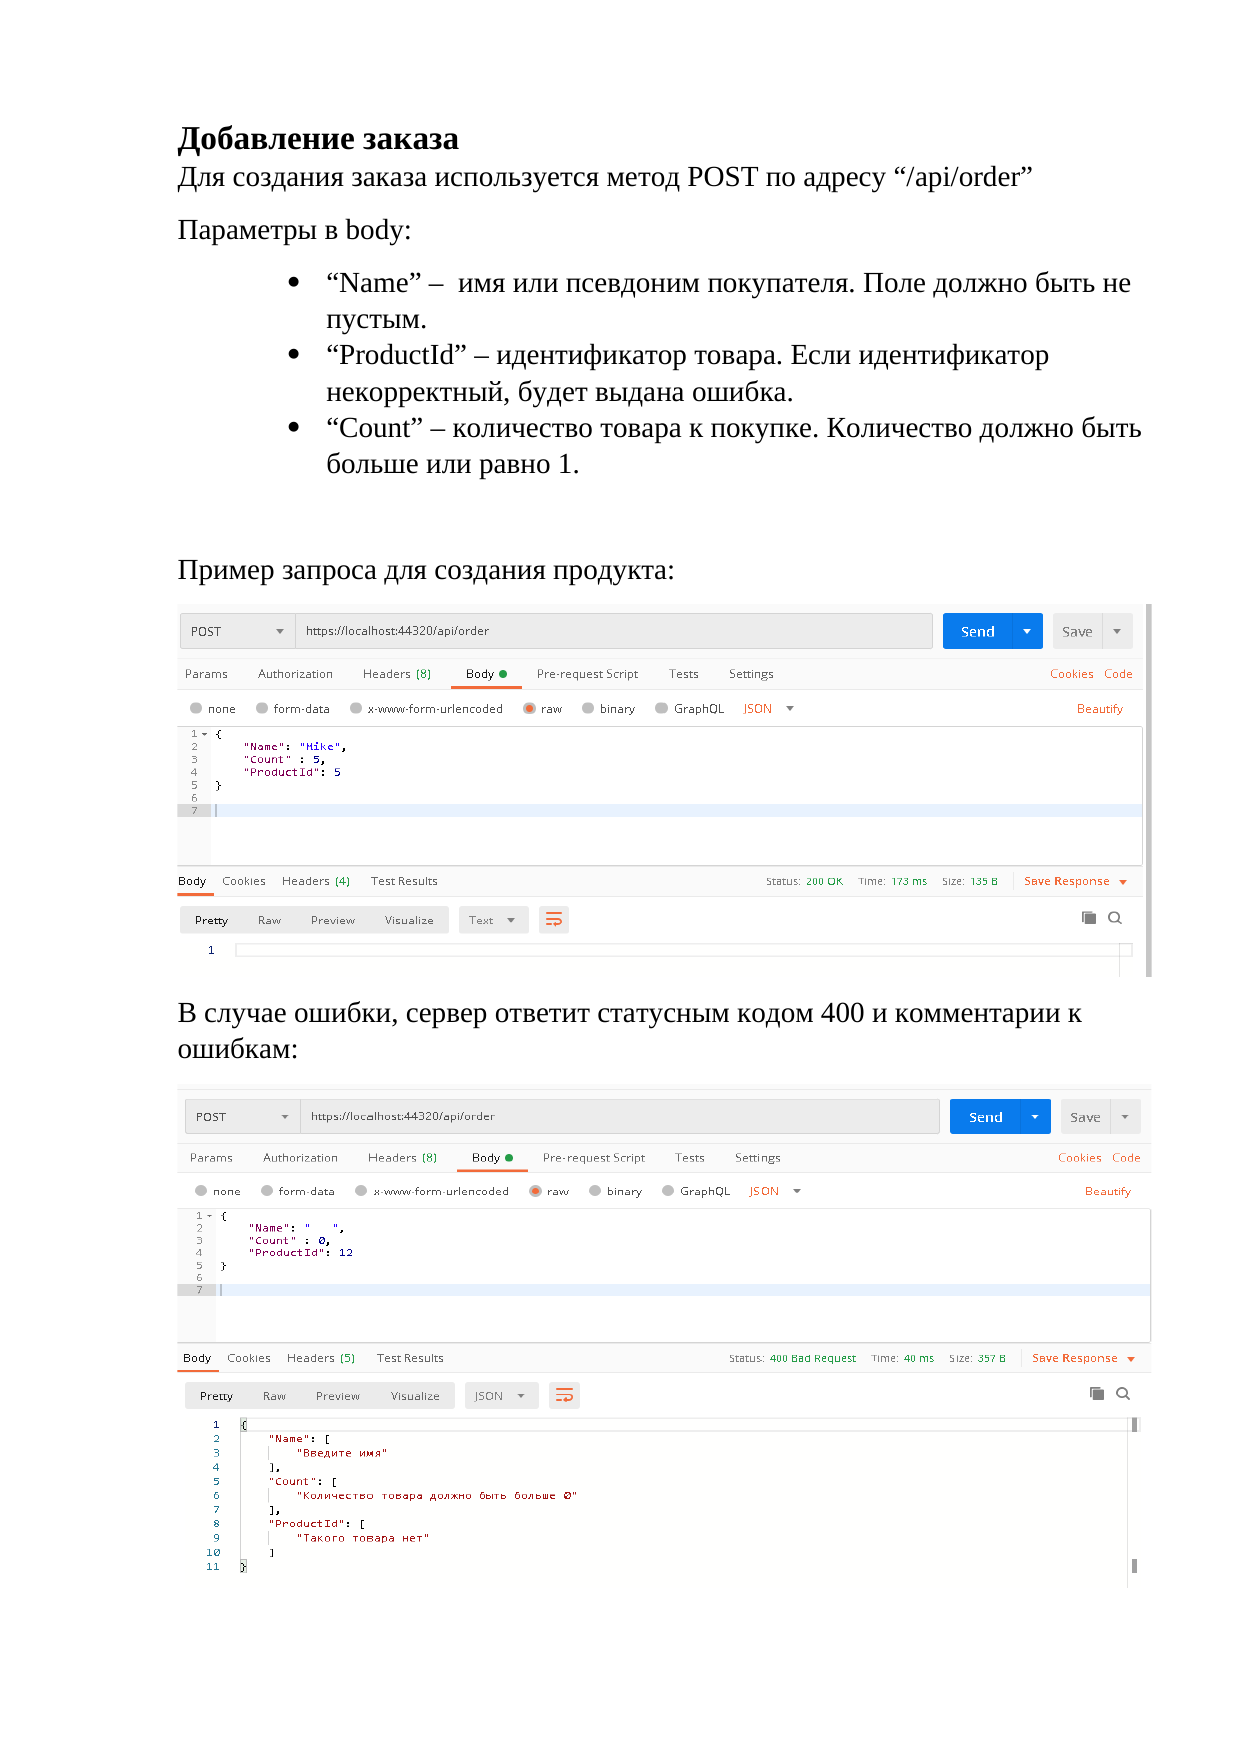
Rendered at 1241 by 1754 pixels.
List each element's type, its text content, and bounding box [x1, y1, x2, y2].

list “Count” – количество товара к покупке. Количество должно быть больше или равно 1. [288, 410, 1152, 480]
text В случае ошибки, сервер ответит статусным кодом 400 и комментарии к ошибкам: [177, 995, 1152, 1065]
picture [177, 604, 1152, 977]
text Пример запроса для создания продукта: [177, 552, 1152, 585]
text Для создания заказа используется метод POST по адресу “/api/order” [177, 159, 1152, 193]
subtitle Добавление заказа [177, 118, 1152, 156]
list “Name” – имя или псевдоним покупателя. Поле должно быть не пустым. [288, 265, 1152, 335]
text Параметры в body: [177, 212, 1152, 246]
list “ProductId” – идентификатор товара. Если идентификатор некорректный, будет выдана ошибка. [288, 337, 1152, 407]
picture [177, 1084, 1152, 1588]
